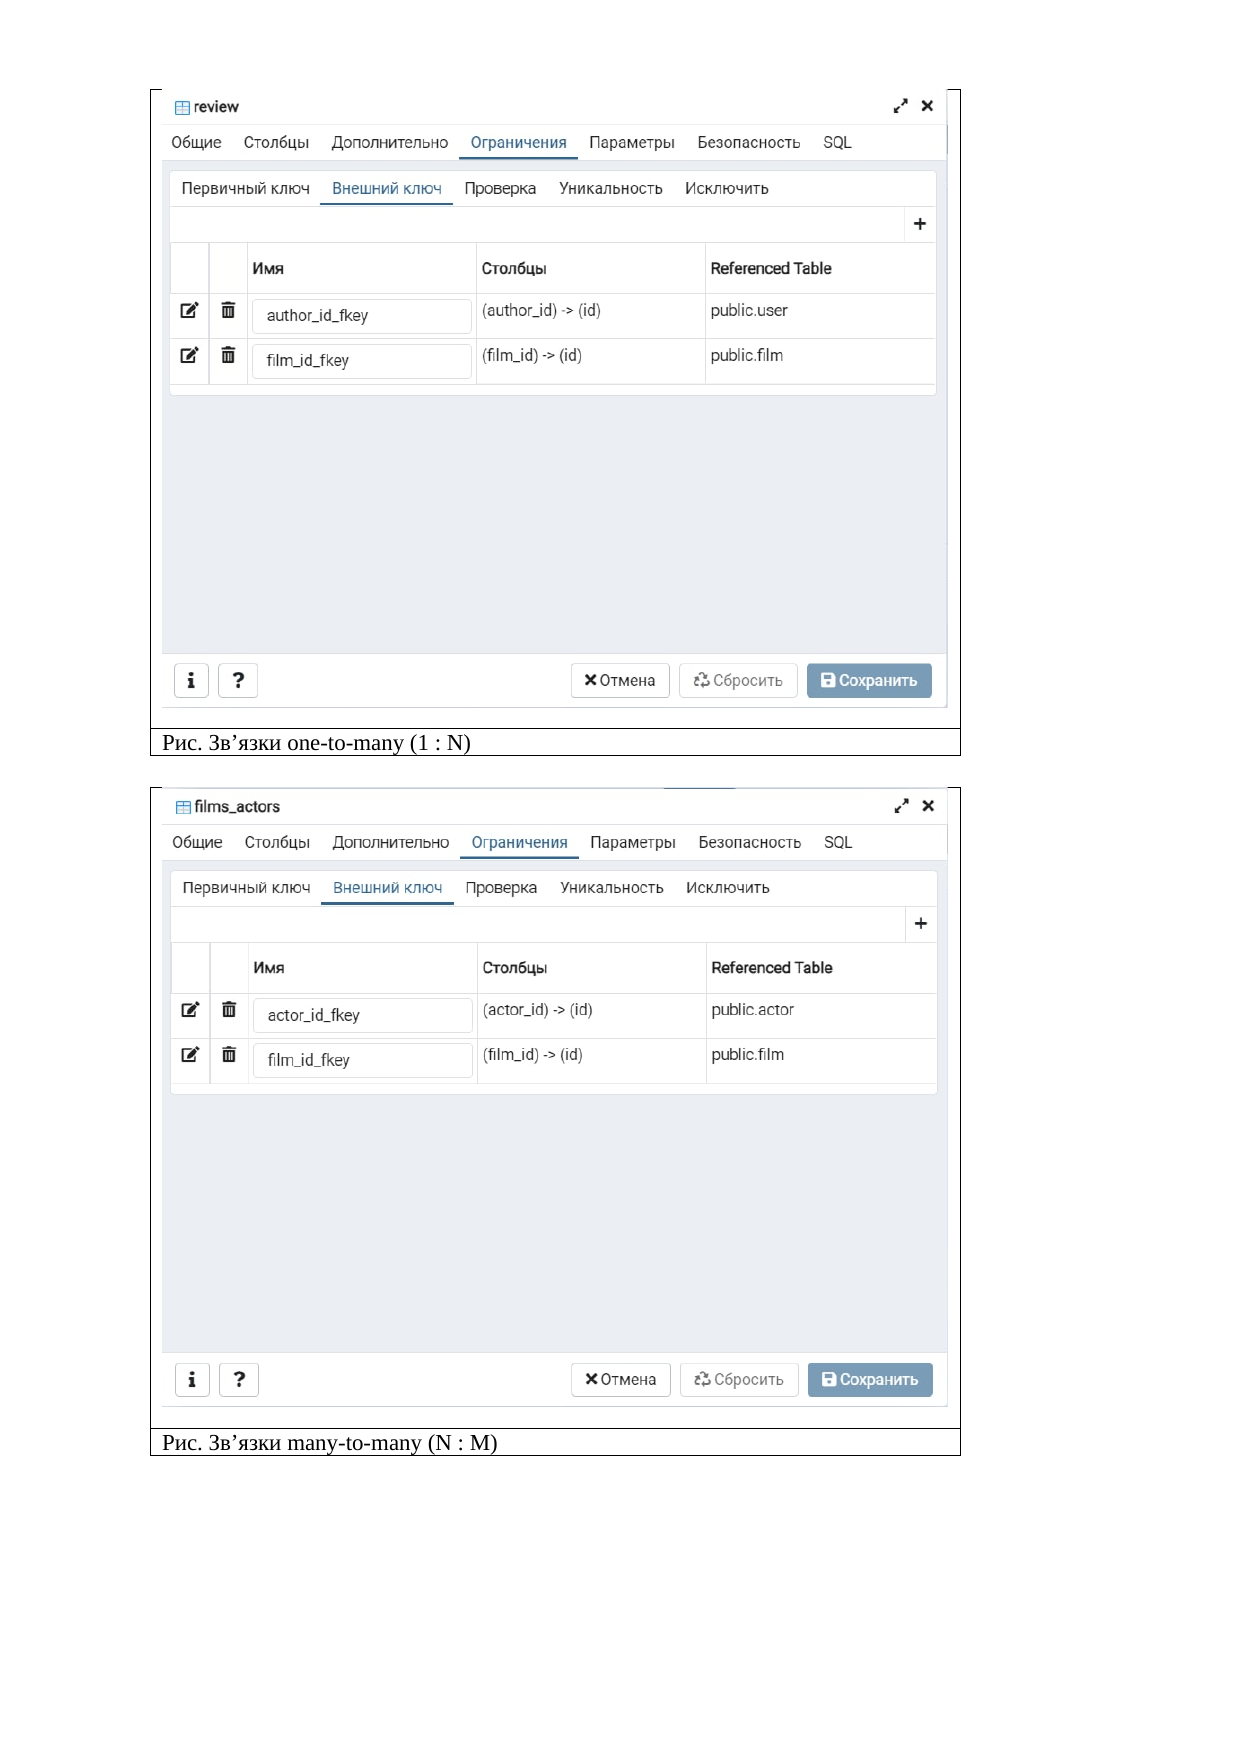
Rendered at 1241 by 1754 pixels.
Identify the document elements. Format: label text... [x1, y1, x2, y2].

table_header [151, 788, 960, 1428]
table_cell Рис. Зв’язки one-to-many (1 : N) [151, 729, 960, 755]
table_cell Рис. Зв’язки many-to-many (N : M) [151, 1429, 960, 1455]
picture [161, 787, 948, 1407]
table_header [151, 90, 960, 728]
picture [161, 89, 948, 708]
